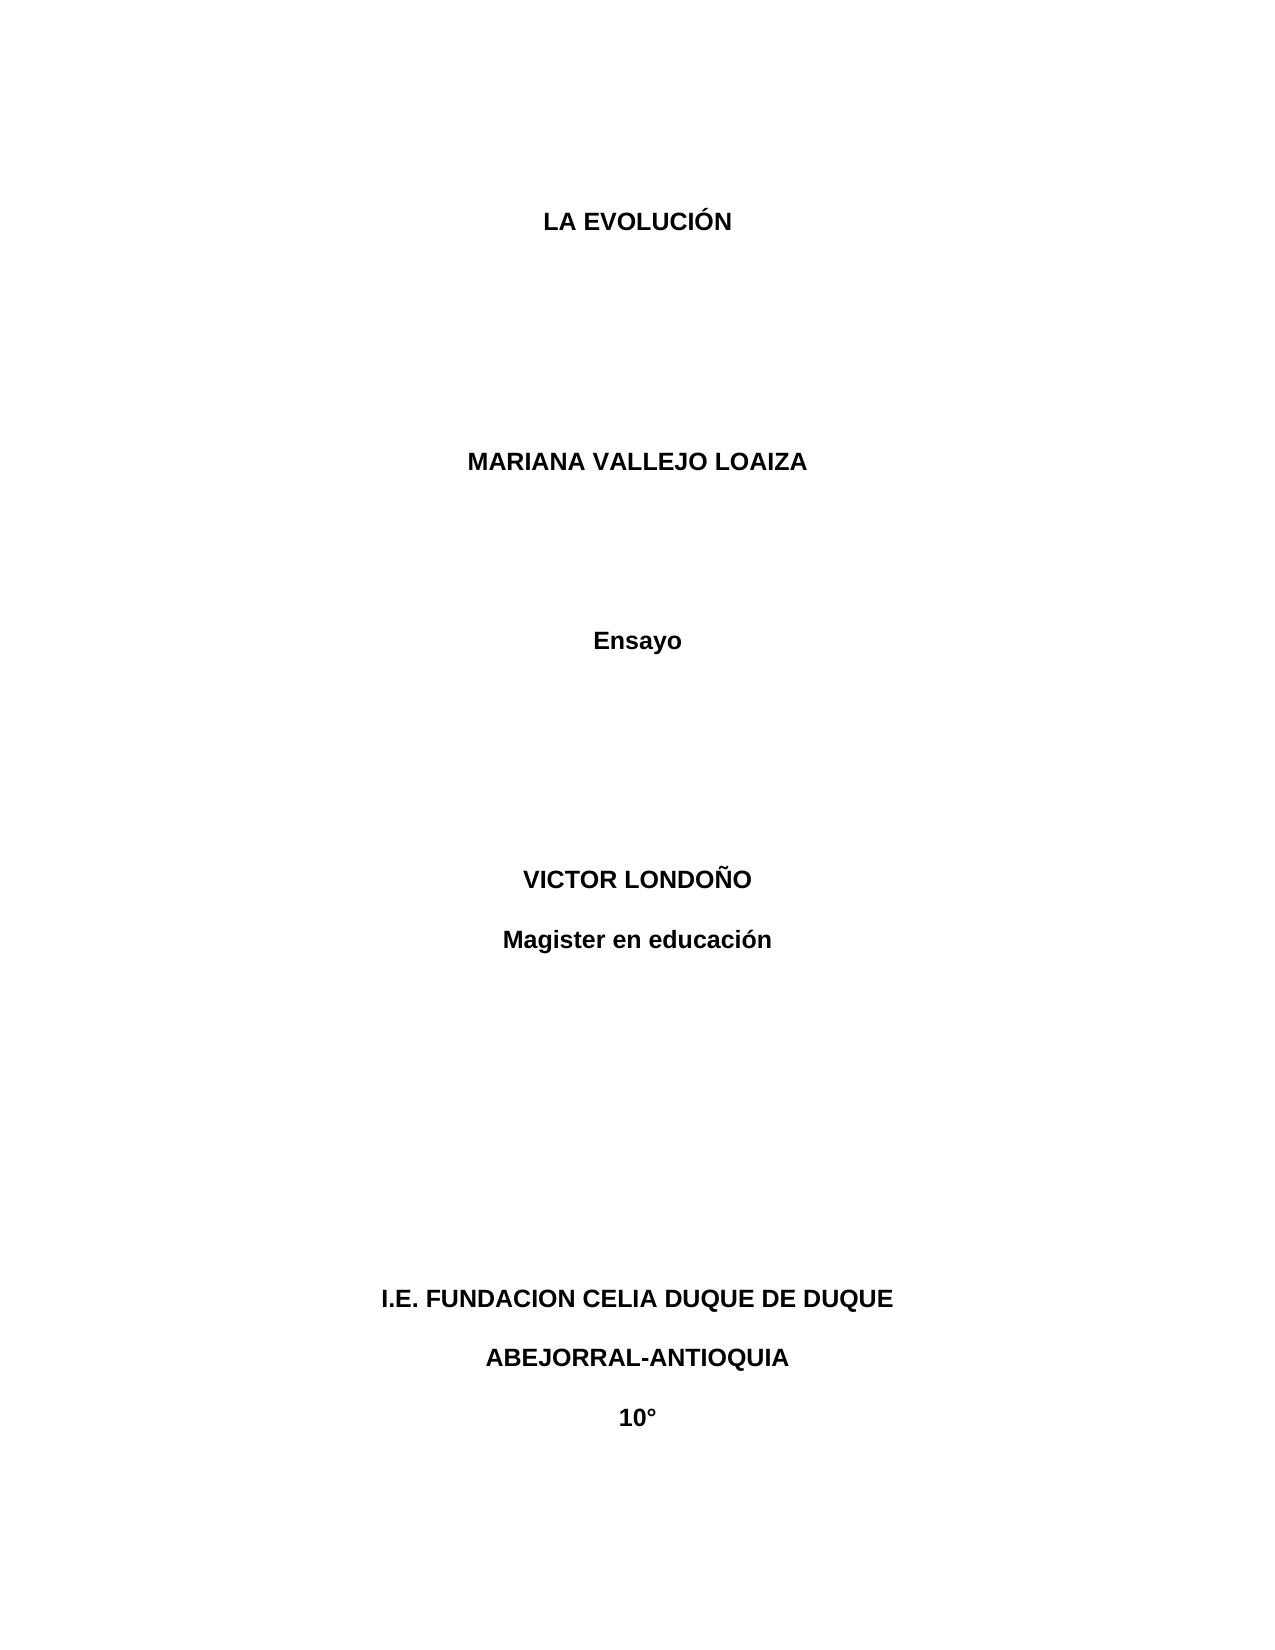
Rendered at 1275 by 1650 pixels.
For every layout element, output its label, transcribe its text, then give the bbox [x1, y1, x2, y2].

text I.E. FUNDACION CELIA DUQUE DE DUQUE [177, 1284, 1098, 1312]
text 10° [177, 1403, 1098, 1432]
text Ensayo [177, 626, 1098, 655]
text MARIANA VALLEJO LOAIZA [177, 447, 1098, 475]
text Magister en educación [177, 925, 1098, 954]
text ABEJORRAL-ANTIOQUIA [177, 1343, 1098, 1372]
text VICTOR LONDOÑO [177, 865, 1098, 894]
text LA EVOLUCIÓN [177, 207, 1098, 236]
